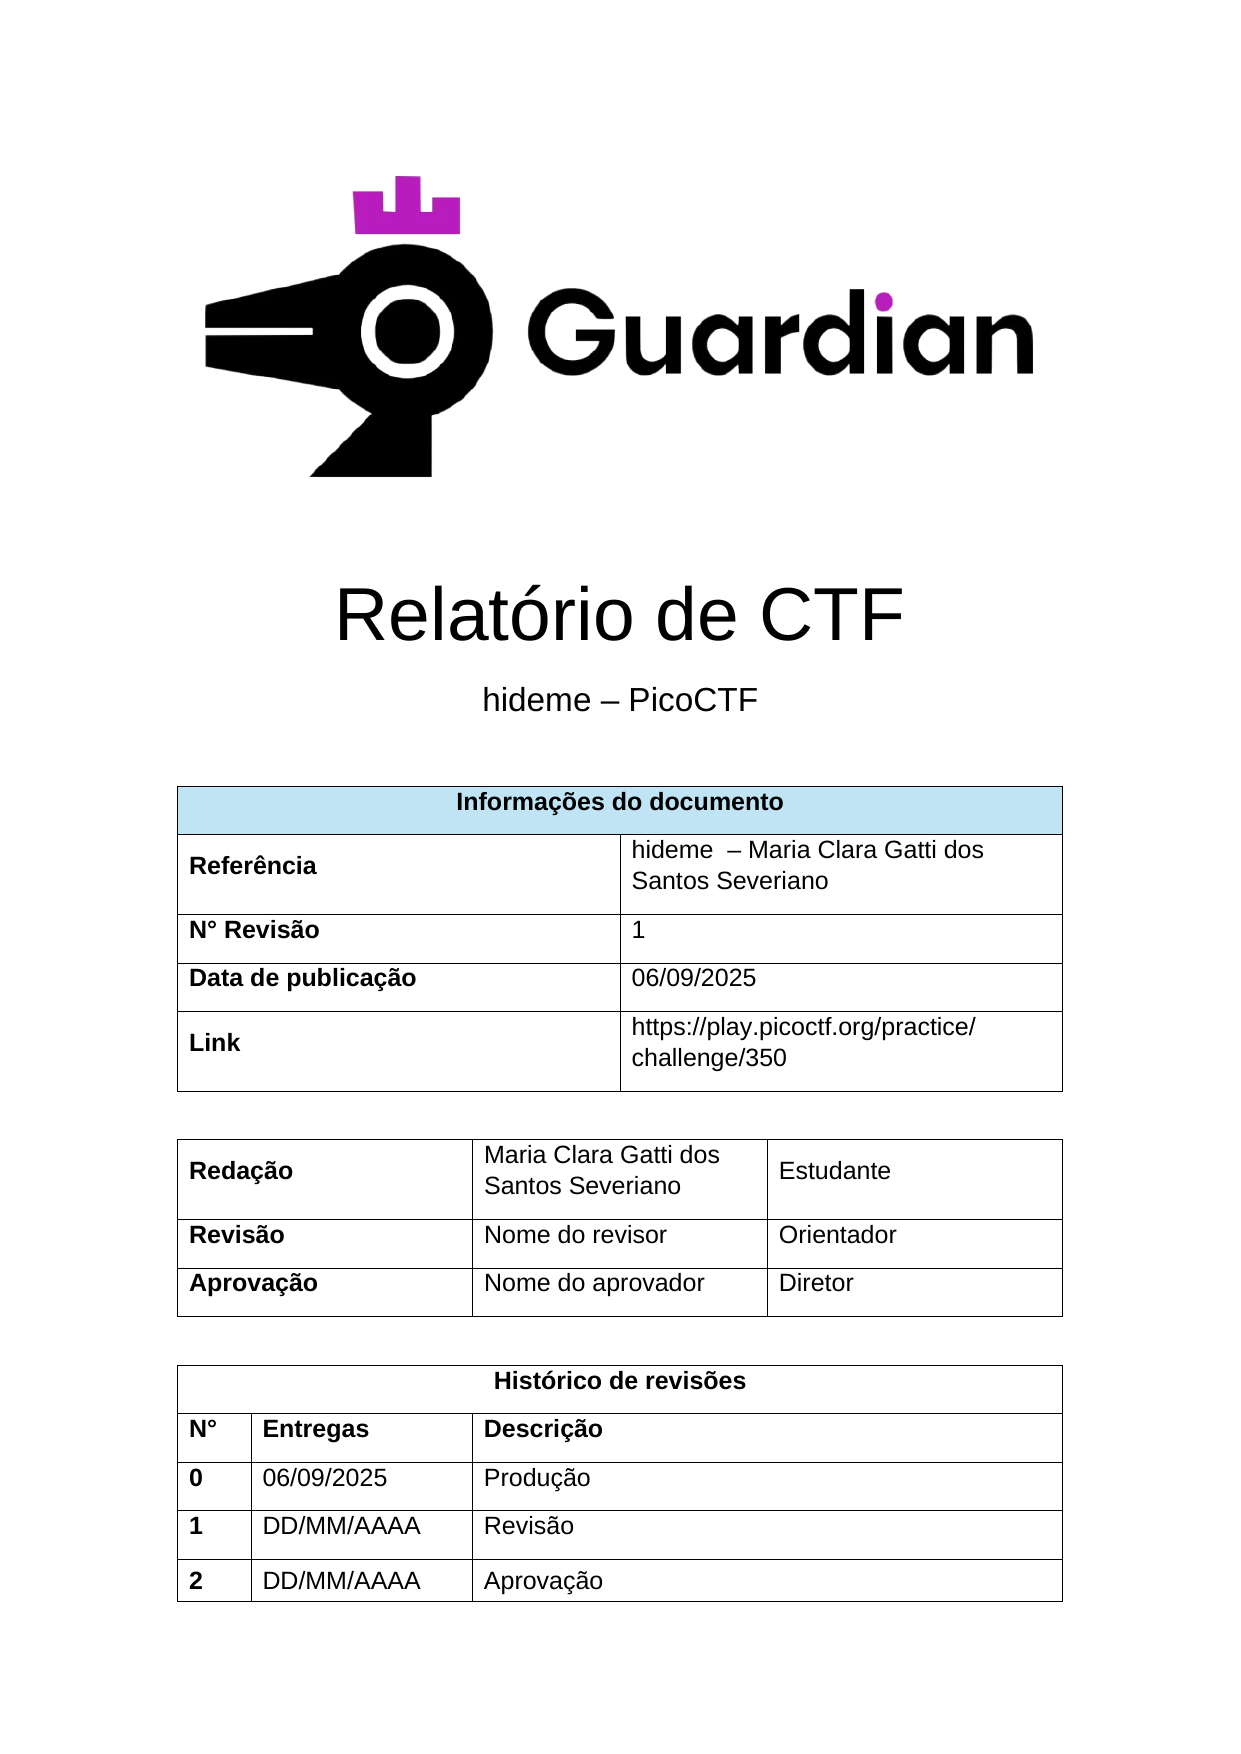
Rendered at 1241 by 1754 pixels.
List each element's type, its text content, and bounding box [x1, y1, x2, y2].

table_cell 06/09/2025 [621, 964, 1062, 1011]
picture [177, 147, 1063, 504]
table_cell 0 [178, 1463, 251, 1510]
table_cell Diretor [768, 1269, 1062, 1316]
table_cell 06/09/2025 [252, 1463, 472, 1510]
table_cell Revisão [473, 1511, 1062, 1559]
table_cell Aprovação [473, 1560, 1062, 1601]
table_header Maria Clara Gatti dos Santos Severiano [473, 1140, 767, 1219]
table_cell Descrição [473, 1414, 1062, 1462]
table_cell DD/MM/AAAA [252, 1511, 472, 1559]
table_cell Referência [178, 835, 620, 914]
table_cell DD/MM/AAAA [252, 1560, 472, 1601]
text hideme – PicoCTF [177, 680, 1063, 718]
table_cell Link [178, 1012, 620, 1091]
table_cell Produção [473, 1463, 1062, 1510]
table_cell 2 [178, 1560, 251, 1601]
text Relatório de CTF [177, 570, 1063, 656]
table_cell N° [178, 1414, 251, 1462]
table_header Redação [178, 1140, 472, 1219]
table_cell Orientador [768, 1220, 1062, 1267]
table_cell Aprovação [178, 1269, 472, 1316]
table_cell Nome do revisor [473, 1220, 767, 1267]
table_cell N° Revisão [178, 915, 620, 962]
table_header Histórico de revisões [178, 1366, 1062, 1413]
table_cell https://play.picoctf.org/practice/challenge/350 [621, 1012, 1062, 1091]
table_cell hideme – Maria Clara Gatti dos Santos Severiano [621, 835, 1062, 914]
table_cell Entregas [252, 1414, 472, 1462]
table_cell 1 [178, 1511, 251, 1559]
table_cell Data de publicação [178, 964, 620, 1011]
table_header Estudante [768, 1140, 1062, 1219]
table_cell Nome do aprovador [473, 1269, 767, 1316]
table_header Informações do documento [178, 787, 1062, 834]
table_cell 1 [621, 915, 1062, 962]
table_cell Revisão [178, 1220, 472, 1267]
